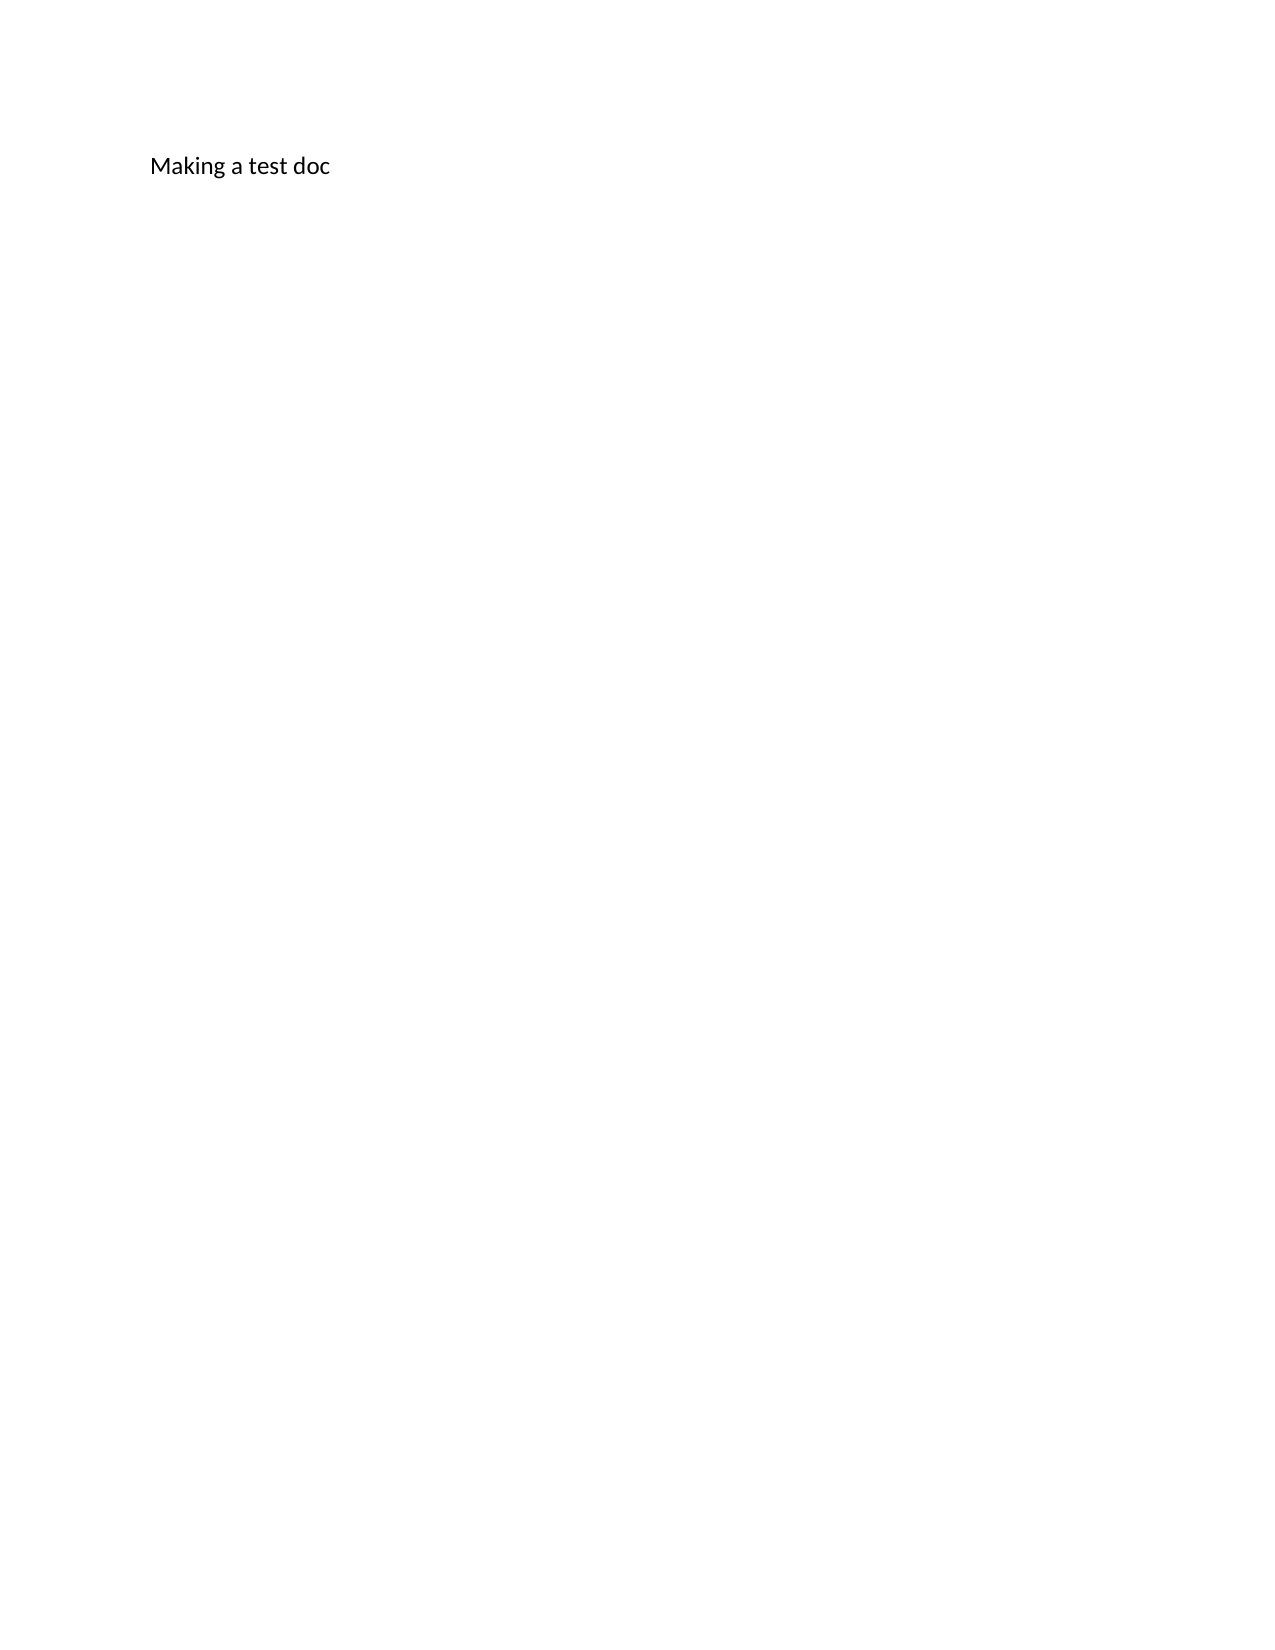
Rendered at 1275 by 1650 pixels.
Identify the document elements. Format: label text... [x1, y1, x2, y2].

text Making a test doc [150, 150, 1125, 181]
